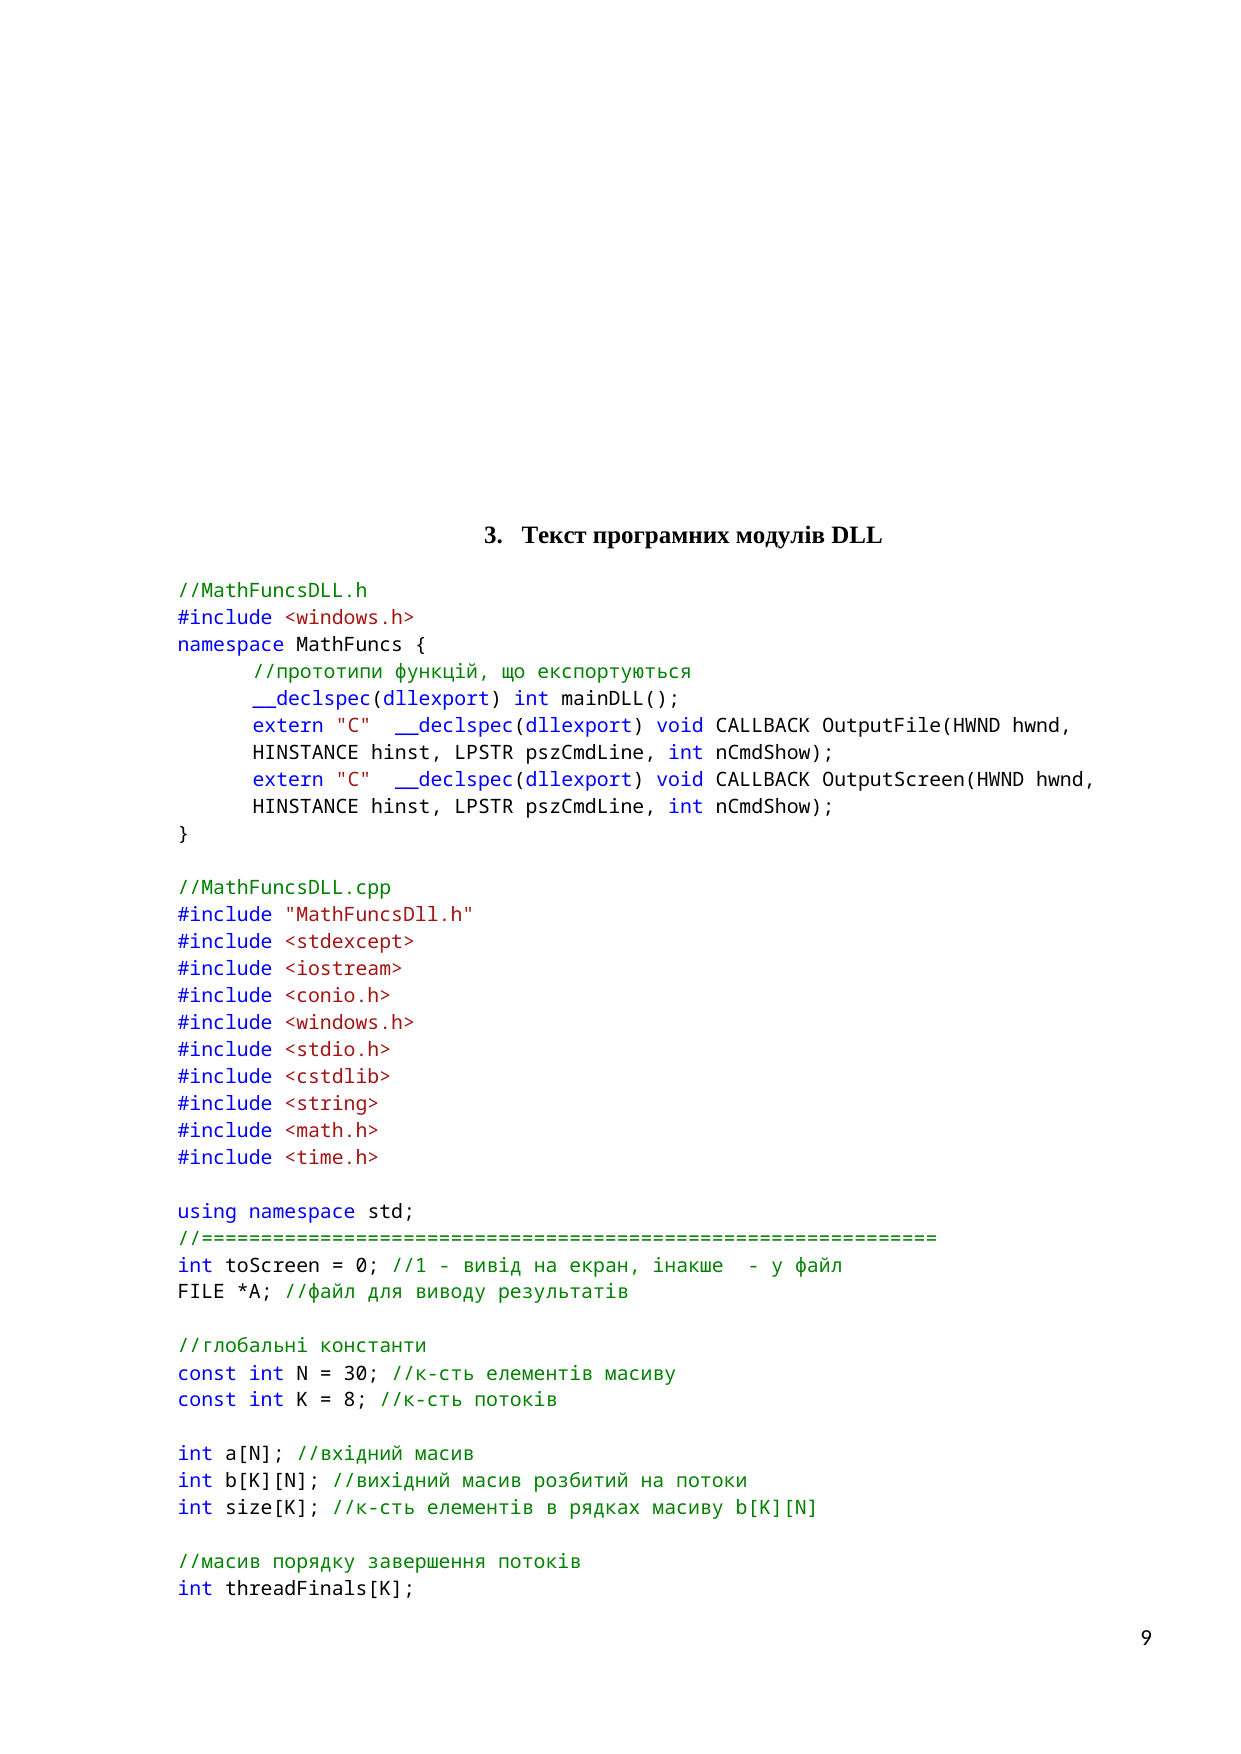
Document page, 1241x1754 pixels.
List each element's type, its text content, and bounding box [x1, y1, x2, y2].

text int a[N]; //вхідний масив [177, 1440, 1152, 1467]
text //глобальні константи [177, 1332, 1152, 1359]
text #include <math.h> [177, 1116, 1152, 1143]
text const int N = 30; //к-сть елементів масиву [177, 1359, 1152, 1386]
text #include <windows.h> [177, 603, 1152, 630]
text int b[K][N]; //вихідний масив розбитий на потоки [177, 1467, 1152, 1494]
text } [177, 819, 1152, 846]
text using namespace std; [177, 1197, 1152, 1224]
text #include <string> [177, 1089, 1152, 1116]
text #include <conio.h> [177, 981, 1152, 1008]
text //масив порядку завершення потоків [177, 1548, 1152, 1574]
text //============================================================== [177, 1224, 1152, 1251]
text #include <stdexcept> [177, 927, 1152, 954]
text //прототипи функцій, що експортуються [177, 657, 1152, 684]
subtitle Текст програмних модулів DLL [215, 521, 1152, 549]
text //MathFuncsDLL.h [177, 576, 1152, 603]
text FILE *A; //файл для виводу результатів [177, 1278, 1152, 1305]
text #include "MathFuncsDll.h" [177, 900, 1152, 927]
text #include <cstdlib> [177, 1062, 1152, 1089]
text //MathFuncsDLL.cpp [177, 873, 1152, 900]
text int threadFinals[K]; [177, 1574, 1152, 1602]
text int size[K]; //к-сть елементів в рядках масиву b[K][N] [177, 1494, 1152, 1521]
text const int K = 8; //к-сть потоків [177, 1386, 1152, 1413]
text int toScreen = 0; //1 - вивід на екран, інакше - у файл [177, 1251, 1152, 1278]
text extern "C" __declspec(dllexport) void CALLBACK OutputScreen(HWND hwnd, HINSTANCE hinst, LPSTR pszCmdLine, int nCmdShow); [252, 765, 1152, 819]
text __declspec(dllexport) int mainDLL(); [177, 684, 1152, 711]
text #include <time.h> [177, 1143, 1152, 1170]
text extern "C" __declspec(dllexport) void CALLBACK OutputFile(HWND hwnd, HINSTANCE hinst, LPSTR pszCmdLine, int nCmdShow); [252, 711, 1152, 765]
text #include <stdio.h> [177, 1035, 1152, 1062]
text #include <windows.h> [177, 1008, 1152, 1035]
text namespace MathFuncs { [177, 630, 1152, 657]
text #include <iostream> [177, 954, 1152, 981]
